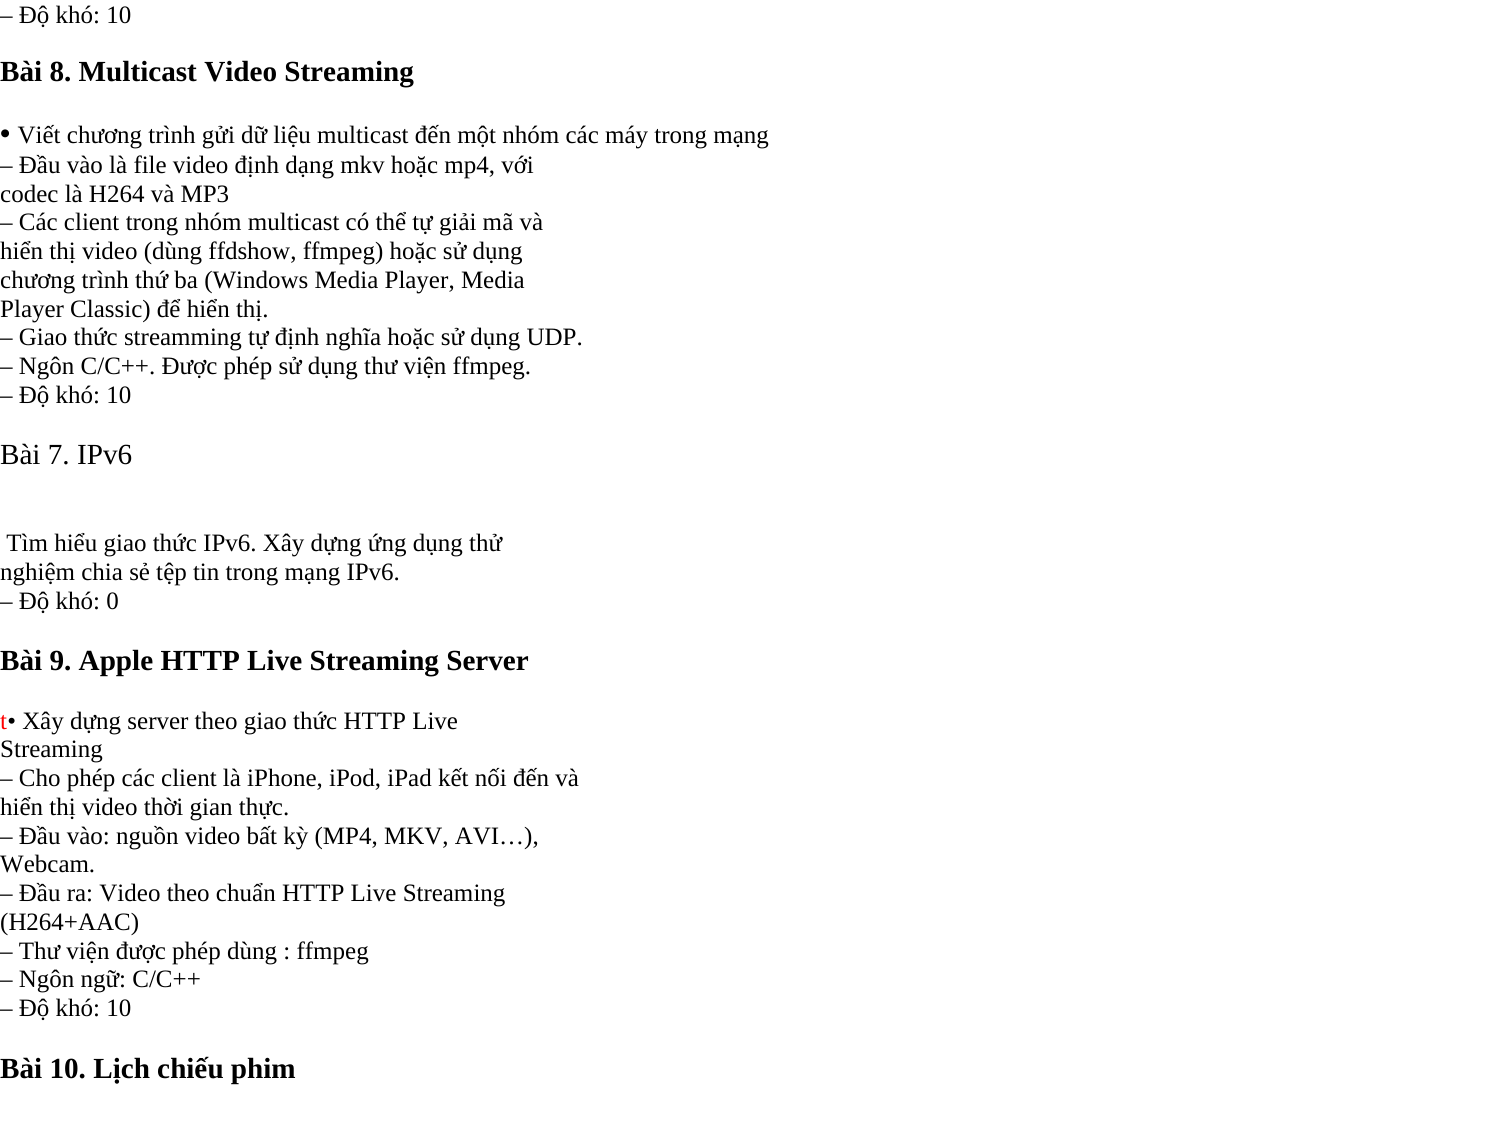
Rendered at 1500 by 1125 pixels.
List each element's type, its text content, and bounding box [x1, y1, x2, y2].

text Streaming [0, 734, 1500, 763]
text – Đầu ra: Video theo chuẩn HTTP Live Streaming [0, 878, 1500, 907]
text hiển thị video (dùng ffdshow, ffmpeg) hoặc sử dụng [0, 236, 1500, 265]
text – Thư viện được phép dùng : ffmpeg [0, 936, 1500, 964]
text Bài 10. Lịch chiếu phim [0, 1051, 1500, 1084]
text Tìm hiểu giao thức IPv6. Xây dựng ứng dụng thử [0, 528, 1500, 557]
text codec là H264 và MP3 [0, 179, 1500, 207]
text nghiệm chia sẻ tệp tin trong mạng IPv6. [0, 557, 1500, 586]
text Bài 7. IPv6 [0, 437, 1500, 471]
text chương trình thứ ba (Windows Media Player, Media [0, 265, 1500, 294]
text hiển thị video thời gian thực. [0, 792, 1500, 821]
text Bài 9. Apple HTTP Live Streaming Server [0, 643, 1500, 677]
text – Cho phép các client là iPhone, iPod, iPad kết nối đến và [0, 763, 1500, 792]
text – Giao thức streamming tự định nghĩa hoặc sử dụng UDP. [0, 322, 1500, 351]
text (H264+AAC) [0, 907, 1500, 936]
text • Viết chương trình gửi dữ liệu multicast đến một nhóm các máy trong mạng [0, 116, 1500, 150]
text – Đầu vào là file video định dạng mkv hoặc mp4, với [0, 150, 1500, 179]
text – Độ khó: 10 [0, 993, 1500, 1022]
text – Độ khó: 0 [0, 586, 1500, 615]
text Player Classic) để hiển thị. [0, 294, 1500, 322]
text – Ngôn ngữ: C/C++ [0, 964, 1500, 993]
text – Độ khó: 10 [0, 0, 1500, 29]
text Webcam. [0, 849, 1500, 878]
text – Độ khó: 10 [0, 380, 1500, 409]
text t• Xây dựng server theo giao thức HTTP Live [0, 706, 1500, 734]
text – Đầu vào: nguồn video bất kỳ (MP4, MKV, AVI…), [0, 821, 1500, 849]
text – Ngôn C/C++. Được phép sử dụng thư viện ffmpeg. [0, 351, 1500, 380]
text Bài 8. Multicast Video Streaming [0, 54, 1500, 88]
text – Các client trong nhóm multicast có thể tự giải mã và [0, 207, 1500, 236]
